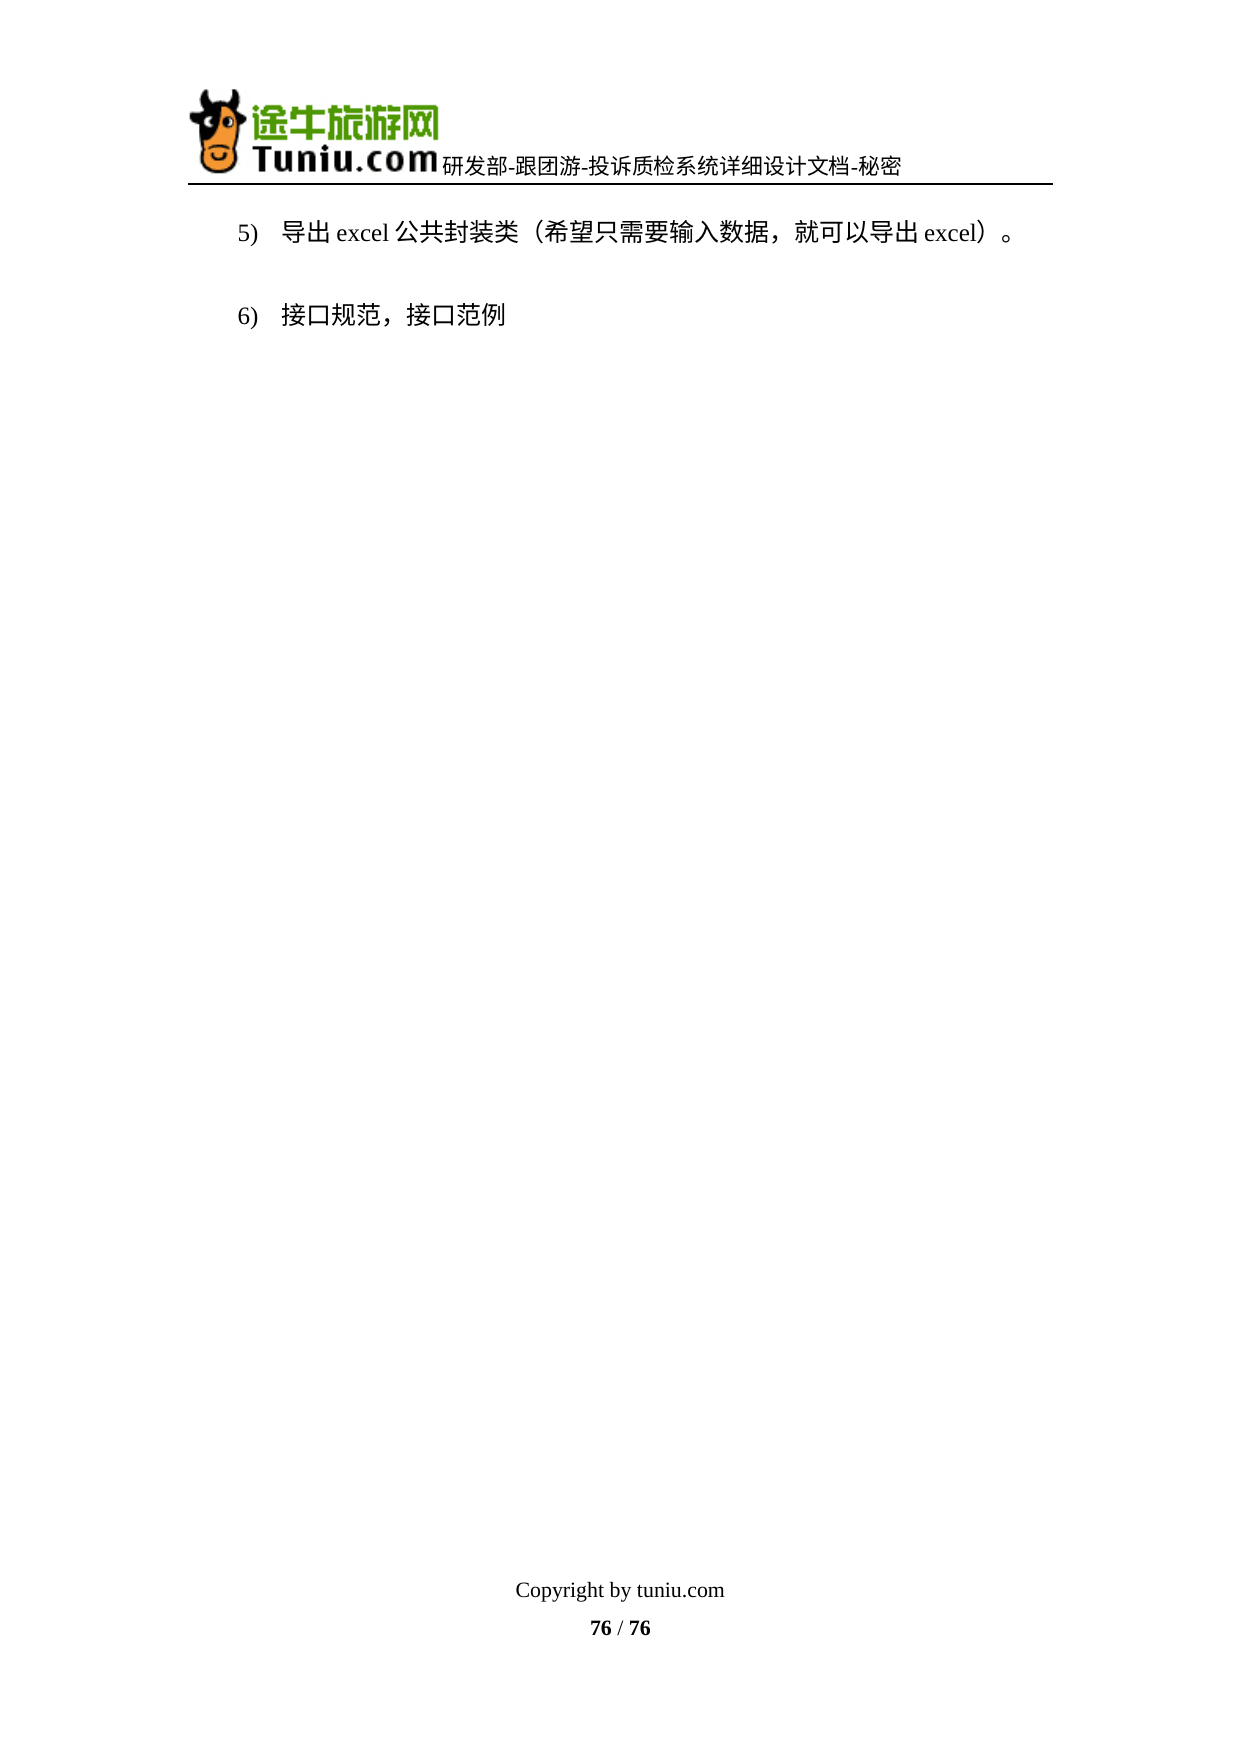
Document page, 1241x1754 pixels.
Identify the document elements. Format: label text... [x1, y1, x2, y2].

list 接口规范，接口范例 [237, 281, 1053, 346]
list 导出excel公共封装类（希望只需要输入数据，就可以导出excel）。 [237, 198, 1053, 263]
picture [187, 88, 443, 175]
